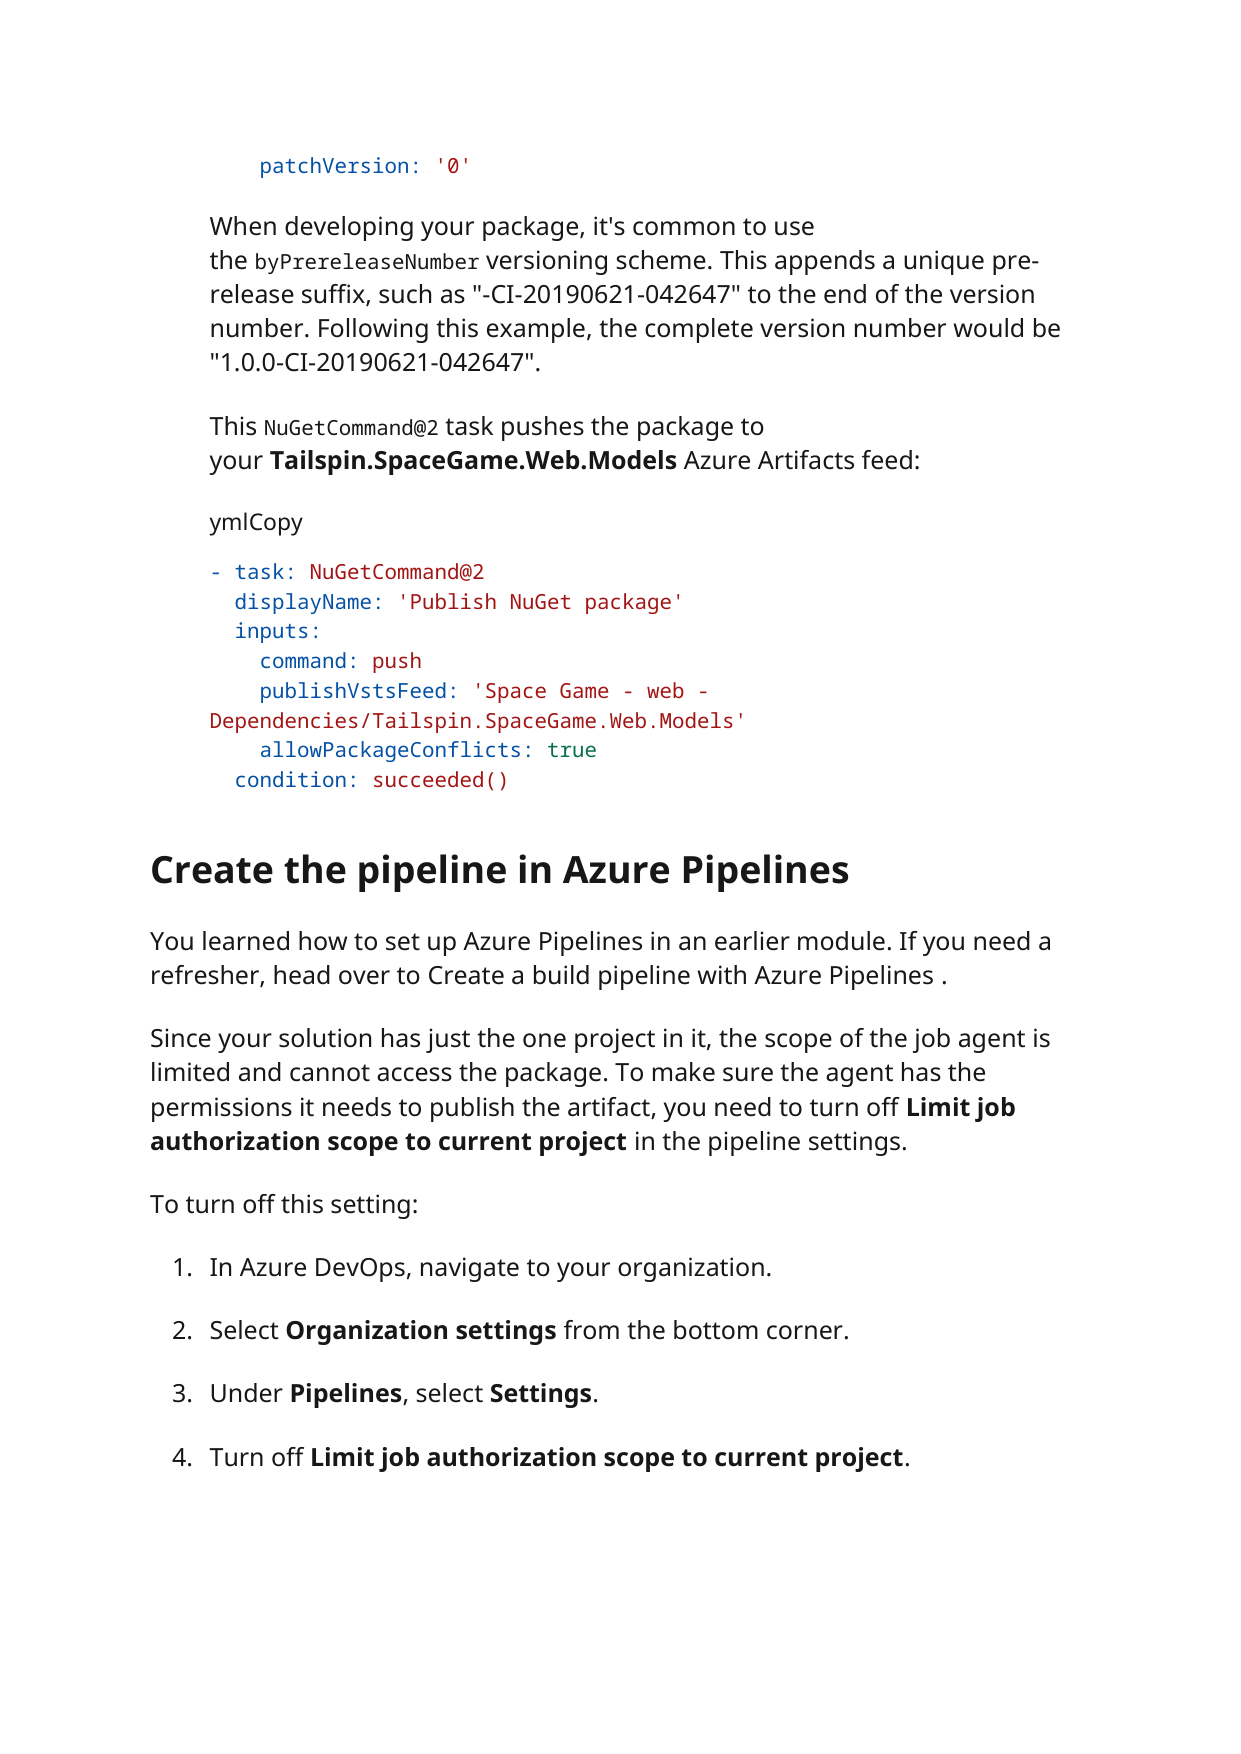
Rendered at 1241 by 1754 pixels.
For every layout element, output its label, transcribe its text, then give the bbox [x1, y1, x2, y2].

text inputs: [209, 615, 1090, 645]
text Since your solution has just the one project in it, the scope of the job agent is limited and cannot access the package. To make sure the agent has the permissions it needs to publish the artifact, you need to turn off Limit job authorization scope to current project in the pipeline settings. [150, 1021, 1090, 1157]
text command: push [209, 645, 1090, 675]
list Select Organization settings from the bottom corner. [172, 1313, 1090, 1347]
text To turn off this setting: [150, 1186, 1090, 1221]
text - task: NuGetCommand@2 [209, 556, 1090, 586]
text displayName: 'Publish NuGet package' [209, 586, 1090, 615]
text patchVersion: '0' [209, 150, 1090, 180]
subtitle Create the pipeline in Azure Pipelines [150, 843, 1090, 894]
list In Azure DevOps, navigate to your organization. [172, 1250, 1090, 1284]
list Turn off Limit job authorization scope to current project. [172, 1439, 1090, 1473]
text When developing your package, it's common to use the byPrereleaseNumber versioning scheme. This appends a unique pre-release suffix, such as "-CI-20190621-042647" to the end of the version number. Following this example, the complete version number would be "1.0.0-CI-20190621-042647". [209, 209, 1090, 379]
text You learned how to set up Azure Pipelines in an earlier module. If you need a refresher, head over to Create a build pipeline with Azure Pipelines . [150, 924, 1090, 992]
text This NuGetCommand@2 task pushes the package to your Tailspin.SpaceGame.Web.Models Azure Artifacts feed: [209, 408, 1090, 476]
text ymlCopy [209, 506, 1090, 537]
text allowPackageConflicts: true [209, 734, 1090, 764]
text publishVstsFeed: 'Space Game - web - Dependencies/Tailspin.SpaceGame.Web.Models' [209, 675, 1090, 734]
list Under Pipelines, select Settings. [172, 1376, 1090, 1410]
text condition: succeeded() [209, 764, 1090, 793]
